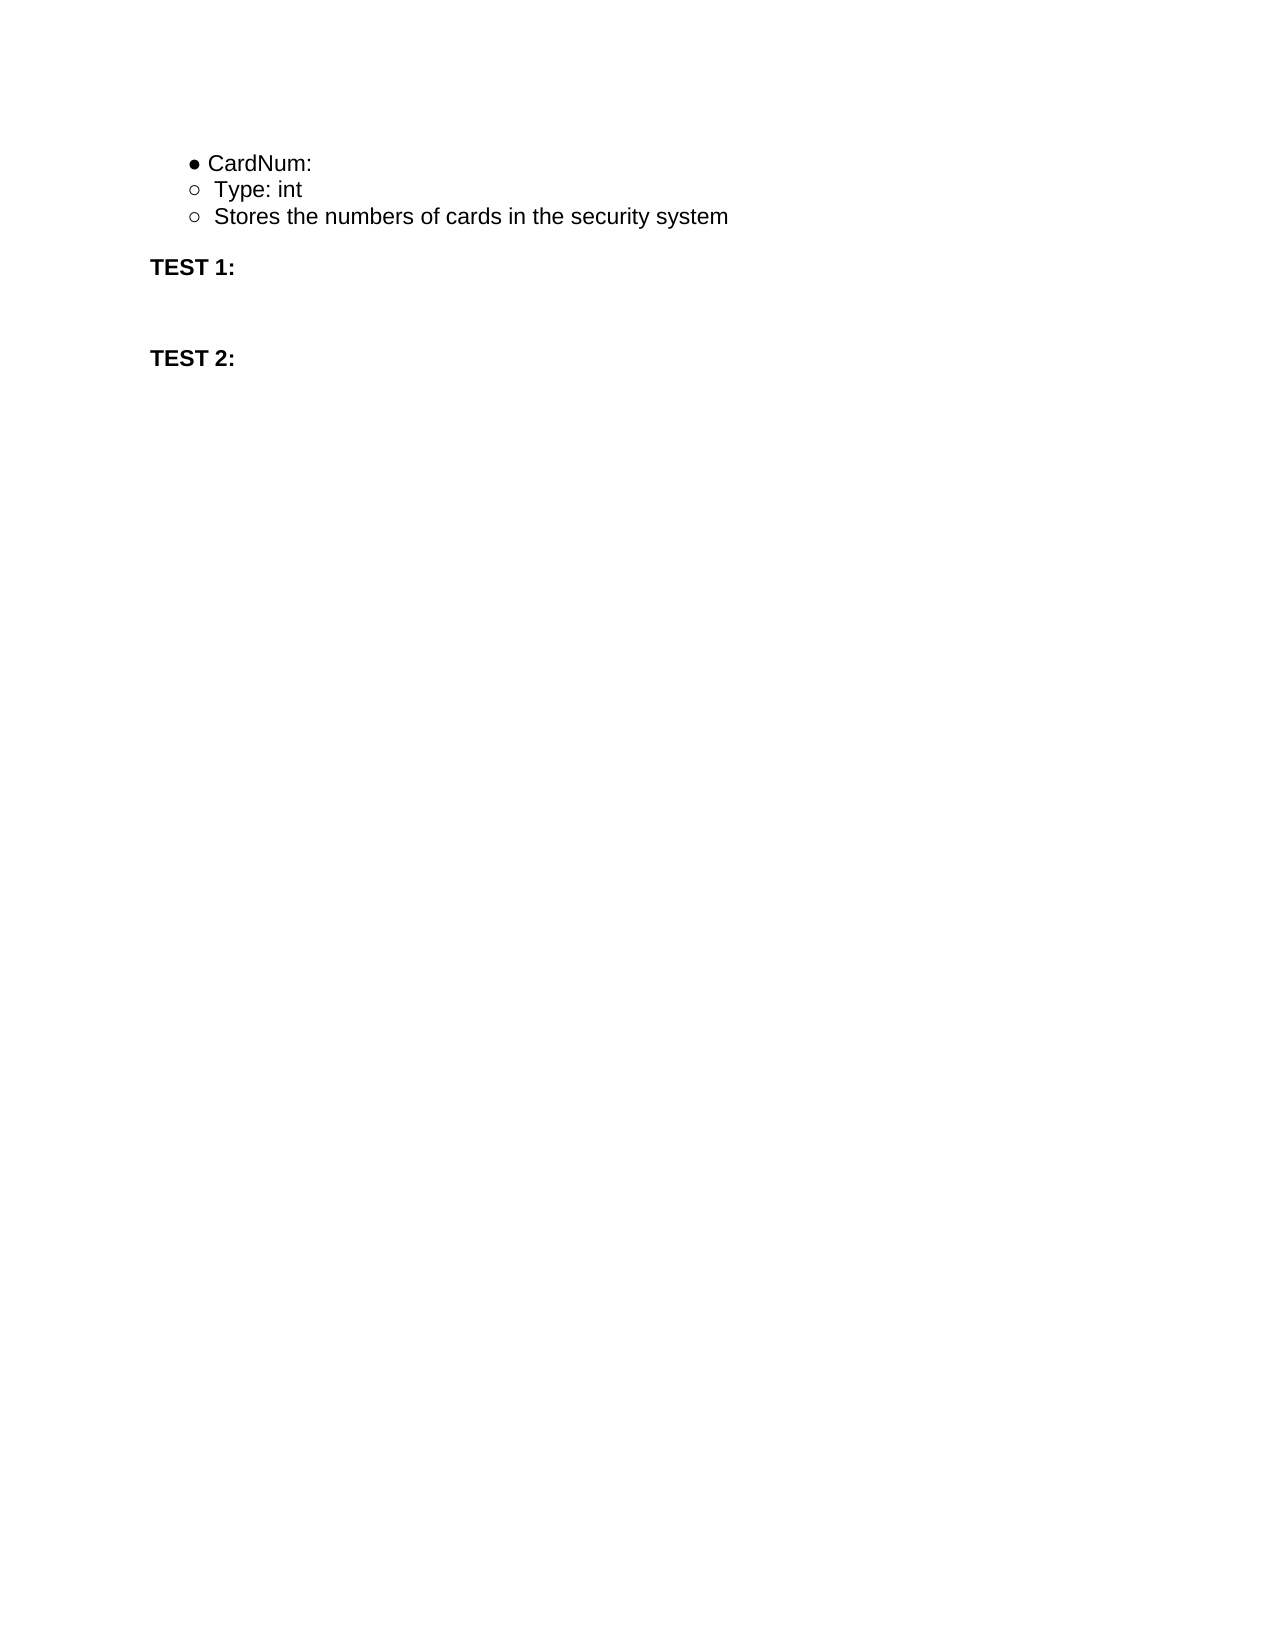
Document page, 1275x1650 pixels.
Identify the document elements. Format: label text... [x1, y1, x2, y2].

text TEST 1: [150, 254, 1125, 280]
list ○ Stores the numbers of cards in the security system [187, 203, 1125, 229]
list ○ Type: int [187, 176, 1125, 203]
list ● CardNum: [187, 150, 1125, 176]
text TEST 2: [150, 345, 1125, 371]
